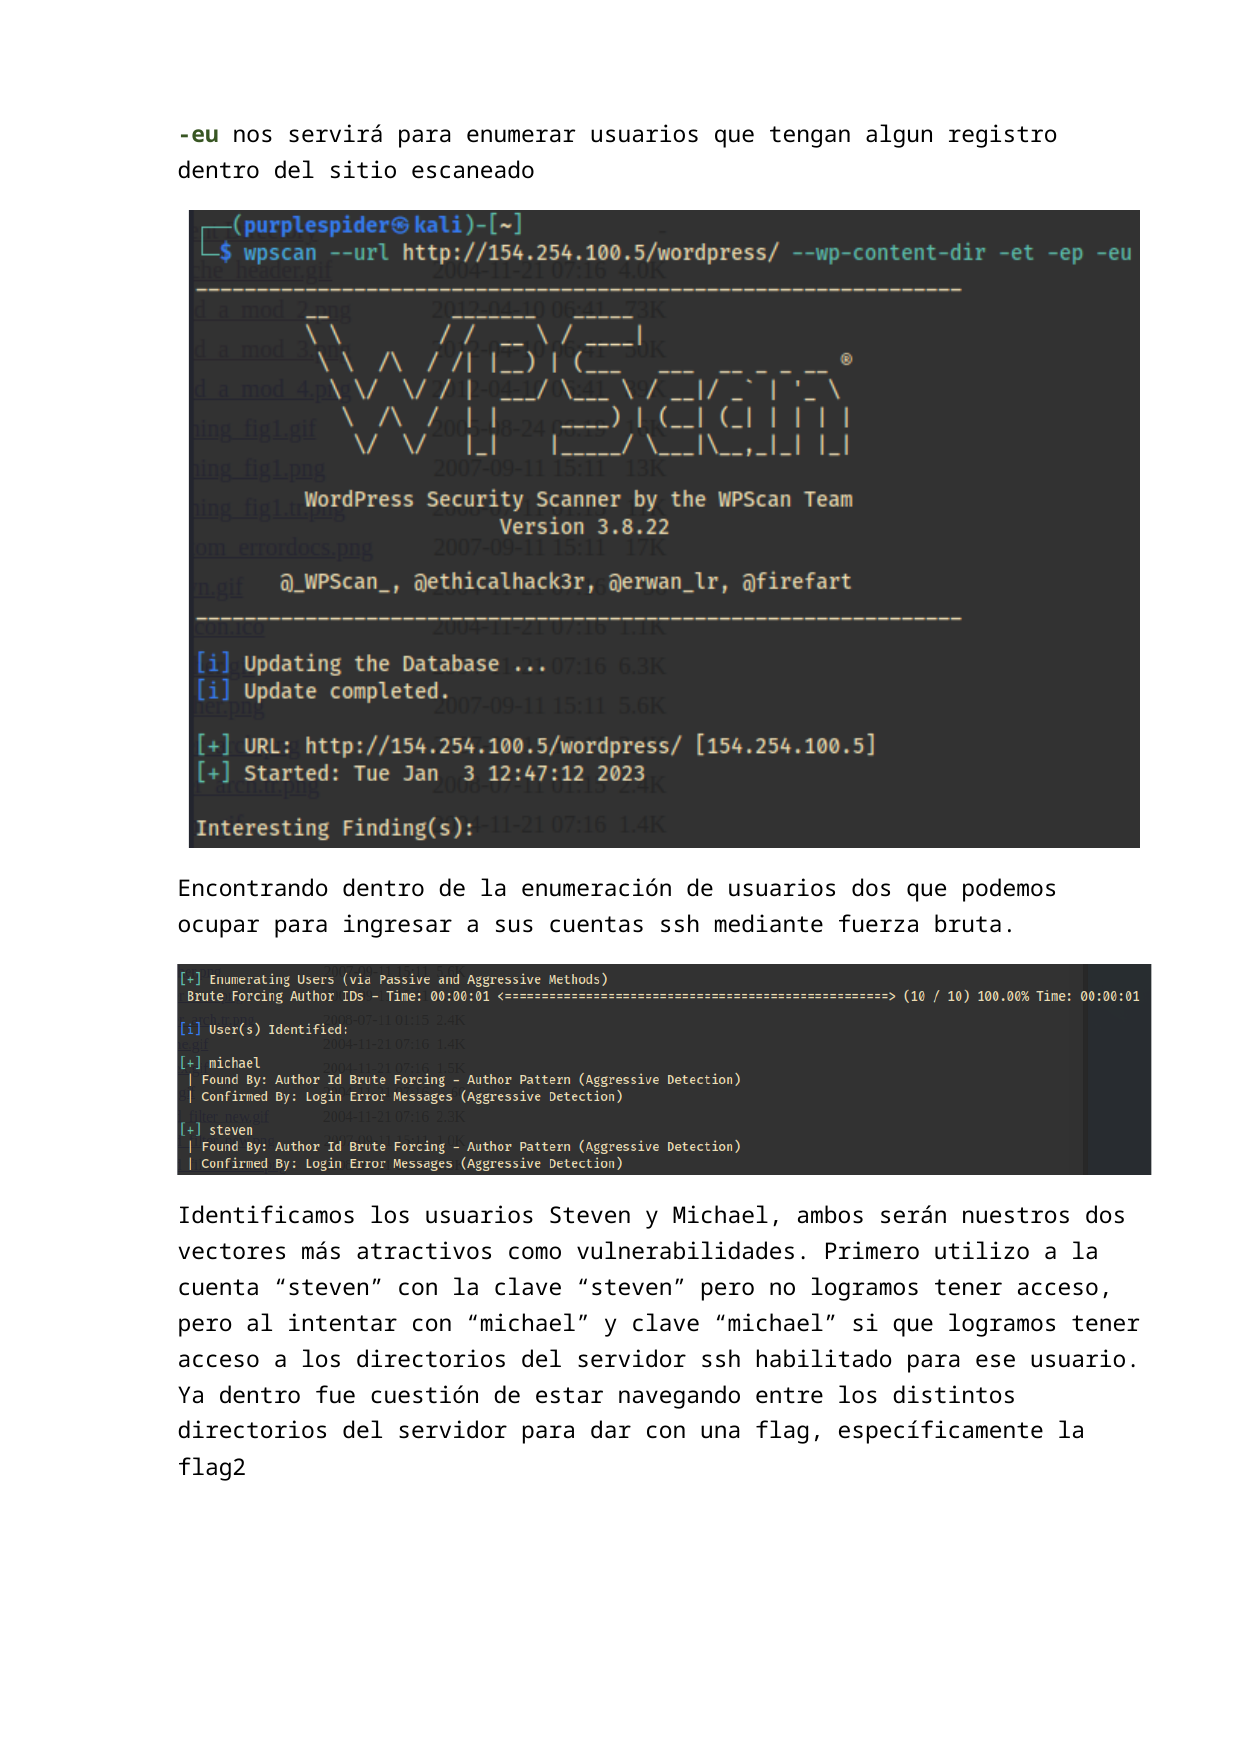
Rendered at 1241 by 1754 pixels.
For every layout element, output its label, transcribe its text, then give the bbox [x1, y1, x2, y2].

text Encontrando dentro de la enumeración de usuarios dos que podemos ocupar para ingresar a sus cuentas ssh mediante fuerza bruta. [177, 872, 1152, 939]
picture [188, 210, 1140, 848]
text -eu nos servirá para enumerar usuarios que tengan algun registro dentro del sitio escaneado [177, 118, 1152, 185]
picture [177, 964, 1152, 1175]
text Identificamos los usuarios Steven y Michael, ambos serán nuestros dos vectores más atractivos como vulnerabilidades. Primero utilizo a la cuenta “steven” con la clave “steven” pero no logramos tener acceso, pero al intentar con “michael” y clave “michael” si que logramos tener acceso a los directorios del servidor ssh habilitado para ese usuario. Ya dentro fue cuestión de estar navegando entre los distintos directorios del servidor para dar con una flag, específicamente la flag2 [177, 1199, 1152, 1482]
